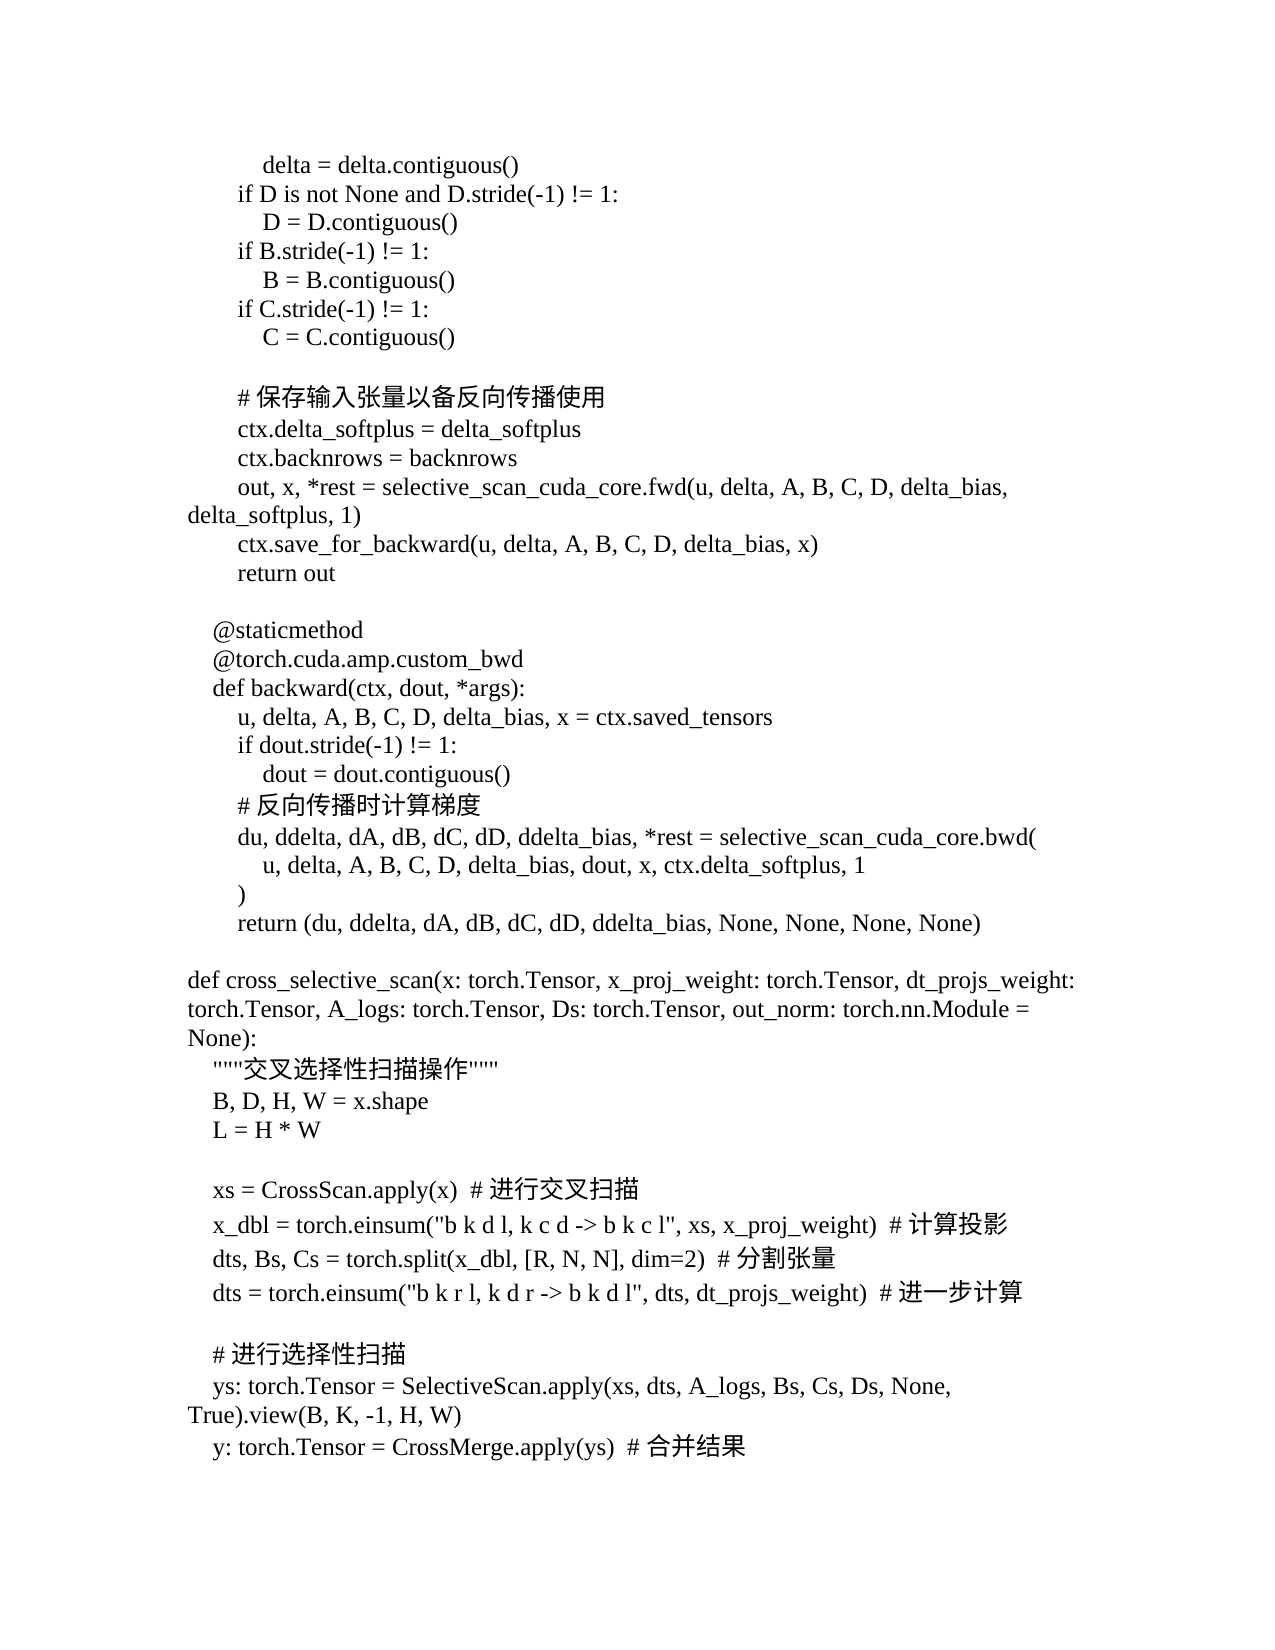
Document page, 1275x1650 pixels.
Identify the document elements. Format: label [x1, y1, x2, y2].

text [187, 150, 1087, 1492]
